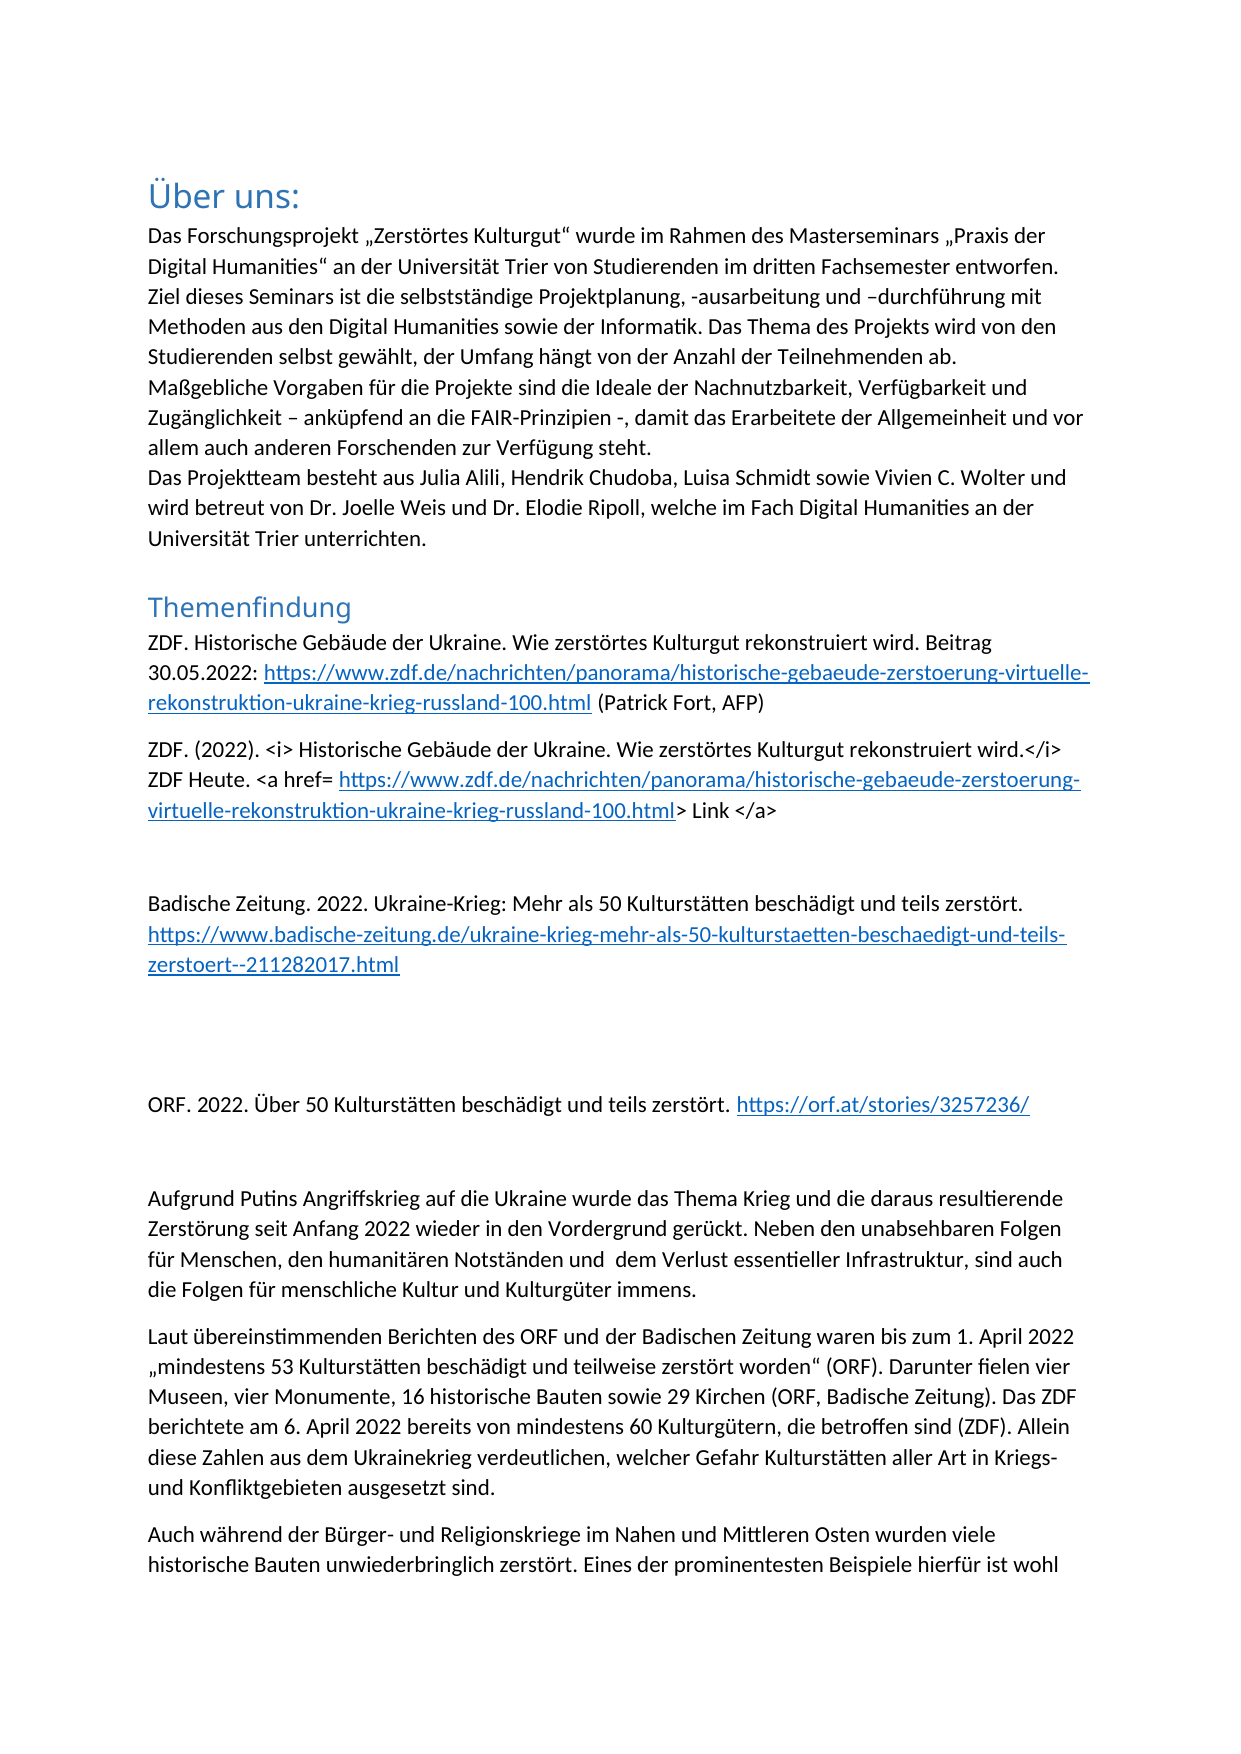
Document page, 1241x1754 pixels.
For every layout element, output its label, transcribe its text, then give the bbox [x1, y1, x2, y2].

text Badische Zeitung. 2022. Ukraine-Krieg: Mehr als 50 Kulturstätten beschädigt und teils zerstört. https://www.badische-zeitung.de/ukraine-krieg-mehr-als-50-kulturstaetten-beschaedigt-und-teils-zerstoert--211282017.html [148, 889, 1093, 978]
text Das Projektteam besteht aus Julia Alili, Hendrik Chudoba, Luisa Schmidt sowie Vivien C. Wolter und wird betreut von Dr. Joelle Weis und Dr. Elodie Ripoll, welche im Fach Digital Humanities an der Universität Trier unterrichten. [148, 463, 1093, 552]
text Ziel dieses Seminars ist die selbstständige Projektplanung, -ausarbeitung und –durchführung mit Methoden aus den Digital Humanities sowie der Informatik. Das Thema des Projekts wird von den Studierenden selbst gewählt, der Umfang hängt von der Anzahl der Teilnehmenden ab. [148, 282, 1093, 370]
text Maßgebliche Vorgaben für die Projekte sind die Ideale der Nachnutzbarkeit, Verfügbarkeit und Zugänglichkeit – anküpfend an die FAIR-Prinzipien -, damit das Erarbeitete der Allgemeinheit und vor allem auch anderen Forschenden zur Verfügung steht. [148, 373, 1093, 461]
subtitle Über uns: [148, 173, 1093, 218]
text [148, 1520, 1093, 1578]
text Das Forschungsprojekt „Zerstörtes Kulturgut“ wurde im Rahmen des Masterseminars „Praxis der Digital Humanities“ an der Universität Trier von Studierenden im dritten Fachsemester entworfen. [148, 222, 1093, 280]
text ZDF. (2022). <i> Historische Gebäude der Ukraine. Wie zerstörtes Kulturgut rekonstruiert wird.</i> ZDF Heute. <a href= https://www.zdf.de/nachrichten/panorama/historische-gebaeude-zerstoerung-virtuelle-rekonstruktion-ukraine-krieg-russland-100.html> Link </a> [148, 735, 1093, 824]
text Aufgrund Putins Angriffskrieg auf die Ukraine wurde das Thema Krieg und die daraus resultierende Zerstörung seit Anfang 2022 wieder in den Vordergrund gerückt. Neben den unabsehbaren Folgen für Menschen, den humanitären Notständen und dem Verlust essentieller Infrastruktur, sind auch die Folgen für menschliche Kultur und Kulturgüter immens. [148, 1184, 1093, 1303]
text Laut übereinstimmenden Berichten des ORF und der Badischen Zeitung waren bis zum 1. April 2022 „mindestens 53 Kulturstätten beschädigt und teilweise zerstört worden“ (ORF). Darunter fielen vier Museen, vier Monumente, 16 historische Bauten sowie 29 Kirchen (ORF, Badische Zeitung). Das ZDF berichtete am 6. April 2022 bereits von mindestens 60 Kulturgütern, die betroffen sind (ZDF). Allein diese Zahlen aus dem Ukrainekrieg verdeutlichen, welcher Gefahr Kulturstätten aller Art in Kriegs- und Konfliktgebieten ausgesetzt sind. [148, 1322, 1093, 1501]
text ORF. 2022. Über 50 Kulturstätten beschädigt und teils zerstört. https://orf.at/stories/3257236/ [148, 1091, 1093, 1118]
subtitle Themenfindung [148, 588, 1093, 625]
text ZDF. Historische Gebäude der Ukraine. Wie zerstörtes Kulturgut rekonstruiert wird. Beitrag 30.05.2022: https://www.zdf.de/nachrichten/panorama/historische-gebaeude-zerstoerung-virtuelle-rekonstruktion-ukraine-krieg-russland-100.html (Patrick Fort, AFP) [148, 628, 1093, 716]
